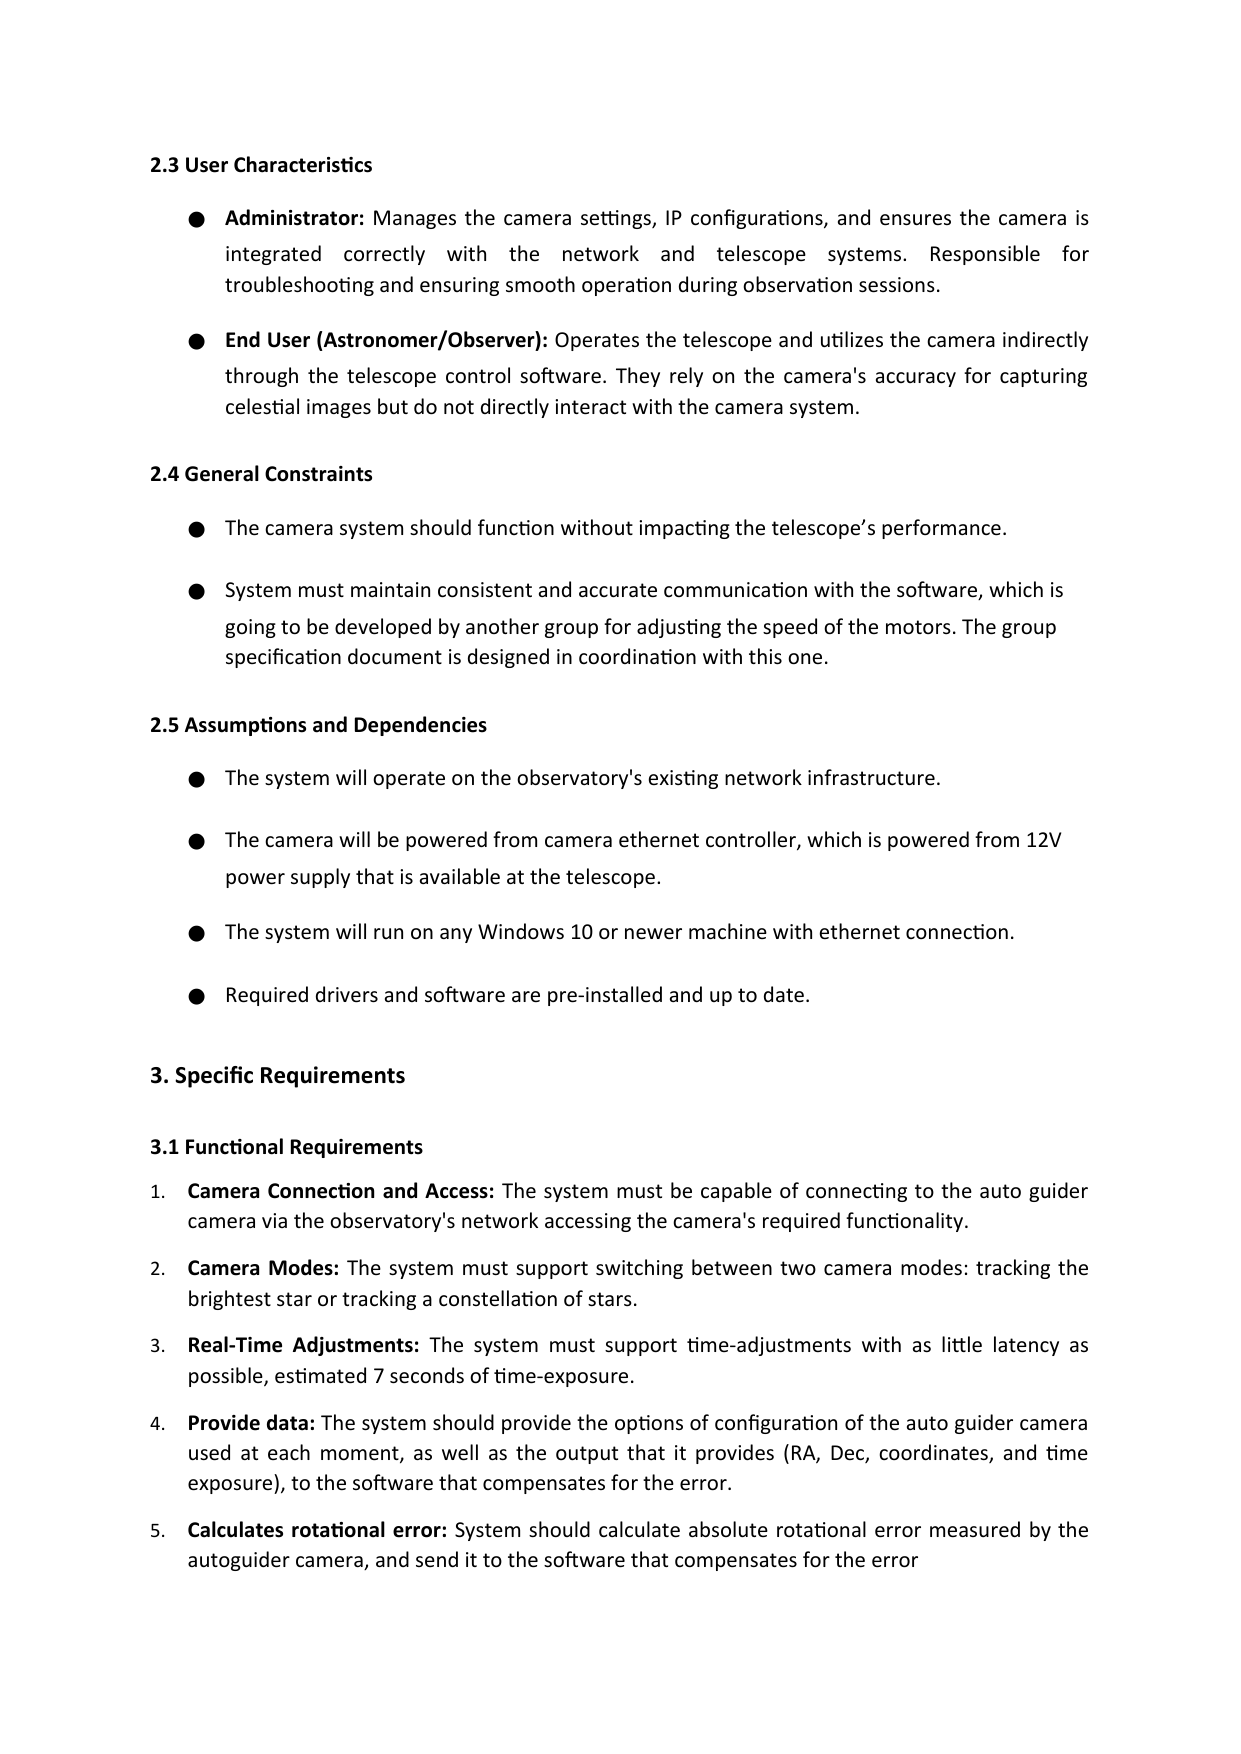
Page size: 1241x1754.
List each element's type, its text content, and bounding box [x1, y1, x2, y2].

list The system will run on any Windows 10 or newer machine with ethernet connection. [187, 909, 1090, 952]
subtitle 3. Specific Requirements [150, 1059, 1090, 1090]
list The camera system should function without impacting the telescope’s performance. [187, 504, 1090, 547]
subtitle 2.3 User Characteristics [150, 150, 1090, 178]
list System must maintain consistent and accurate communication with the software, which is going to be developed by another group for adjusting the speed of the motors. The group specification document is designed in coordination with this one. [187, 567, 1090, 670]
list The system will operate on the observatory's existing network infrastructure. [187, 754, 1090, 797]
list Calculates rotational error: System should calculate absolute rotational error measured by the autoguider camera, and send it to the software that compensates for the error [150, 1515, 1090, 1573]
list Real-Time Adjustments: The system must support time-adjustments with as little latency as possible, estimated 7 seconds of time-exposure. [150, 1331, 1090, 1389]
list The camera will be powered from camera ethernet controller, which is powered from 12V power supply that is available at the telescope. [187, 817, 1090, 890]
list Administrator: Manages the camera settings, IP configurations, and ensures the camera is integrated correctly with the network and telescope systems. Responsible for troubleshooting and ensuring smooth operation during observation sessions. [187, 195, 1090, 298]
list Required drivers and software are pre-installed and up to date. [187, 972, 1090, 1014]
list End User (Astronomer/Observer): Operates the telescope and utilizes the camera indirectly through the telescope control software. They rely on the camera's accuracy for capturing celestial images but do not directly interact with the camera system. [187, 317, 1090, 420]
list Provide data: The system should provide the options of configuration of the auto guider camera used at each moment, as well as the output that it provides (RA, Dec, coordinates, and time exposure), to the software that compensates for the error. [150, 1408, 1090, 1496]
subtitle 3.1 Functional Requirements [150, 1132, 1090, 1160]
subtitle 2.4 General Constraints [150, 459, 1090, 487]
subtitle 2.5 Assumptions and Dependencies [150, 710, 1090, 738]
list Camera Connection and Access: The system must be capable of connecting to the auto guider camera via the observatory's network accessing the camera's required functionality. [150, 1176, 1090, 1235]
list Camera Modes: The system must support switching between two camera modes: tracking the brightest star or tracking a constellation of stars. [150, 1253, 1090, 1312]
